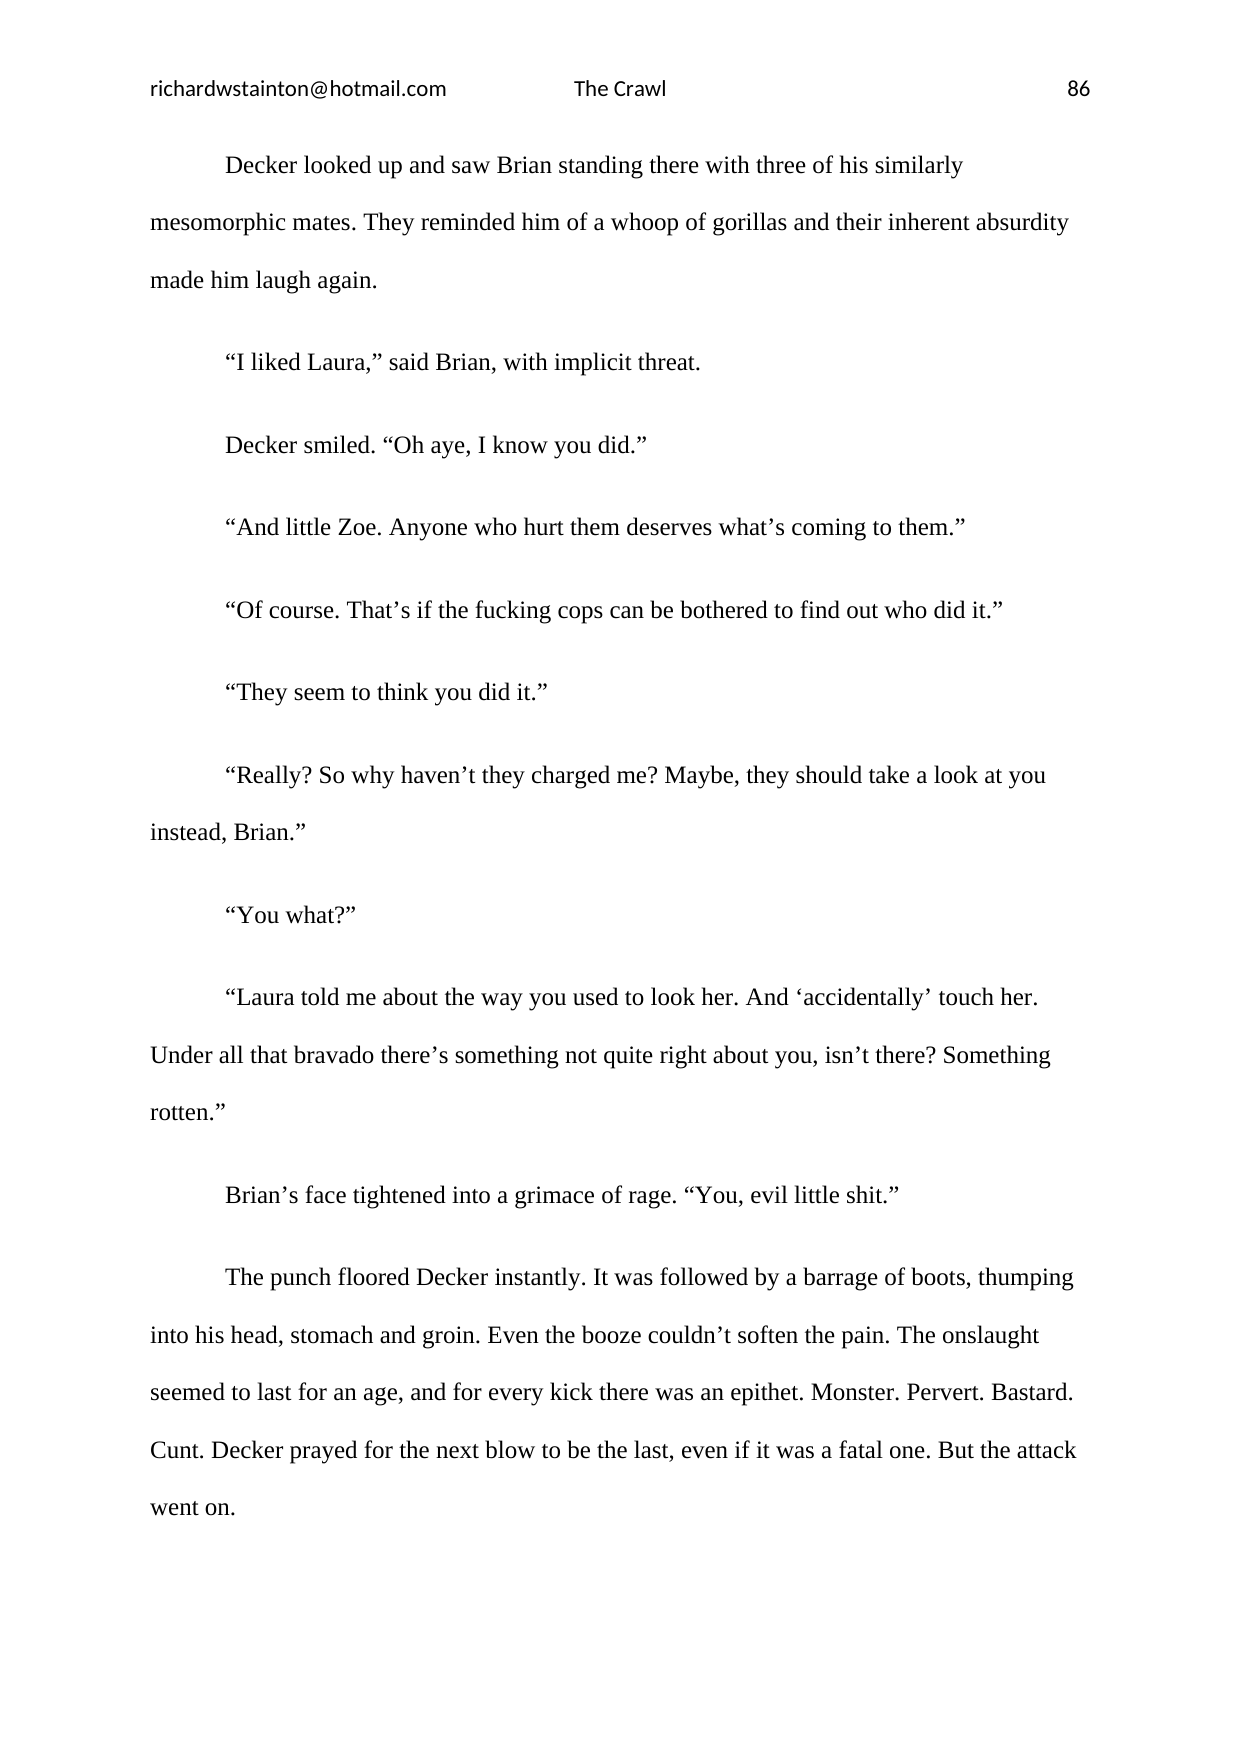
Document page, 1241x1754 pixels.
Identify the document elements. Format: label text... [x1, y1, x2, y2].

text Brian’s face tightened into a grimace of rage. “You, evil little shit.” [150, 1180, 1090, 1209]
text Decker smiled. “Oh aye, I know you did.” [150, 430, 1090, 459]
text “I liked Laura,” said Brian, with implicit threat. [150, 347, 1090, 376]
text “Laura told me about the way you used to look her. And ‘accidentally’ touch her. Under all that bravado there’s something not quite right about you, isn’t there? Something rotten.” [150, 982, 1090, 1126]
text “And little Zoe. Anyone who hurt them deserves what’s coming to them.” [150, 512, 1090, 541]
text Decker looked up and saw Brian standing there with three of his similarly mesomorphic mates. They reminded him of a whoop of gorillas and their inherent absurdity made him laugh again. [150, 150, 1090, 294]
text “Of course. That’s if the fucking cops can be bothered to find out who did it.” [150, 595, 1090, 624]
text The punch floored Decker instantly. It was followed by a barrage of boots, thumping into his head, stomach and groin. Even the booze couldn’t soften the pain. The onslaught seemed to last for an age, and for every kick there was an epithet. Monster. Pervert. Bastard. Cunt. Decker prayed for the next blow to be the last, even if it was a fatal one. But the attack went on. [150, 1262, 1090, 1521]
text “They seem to think you did it.” [150, 677, 1090, 706]
text “You what?” [150, 900, 1090, 929]
text “Really? So why haven’t they charged me? Maybe, they should take a look at you instead, Brian.” [150, 760, 1090, 846]
